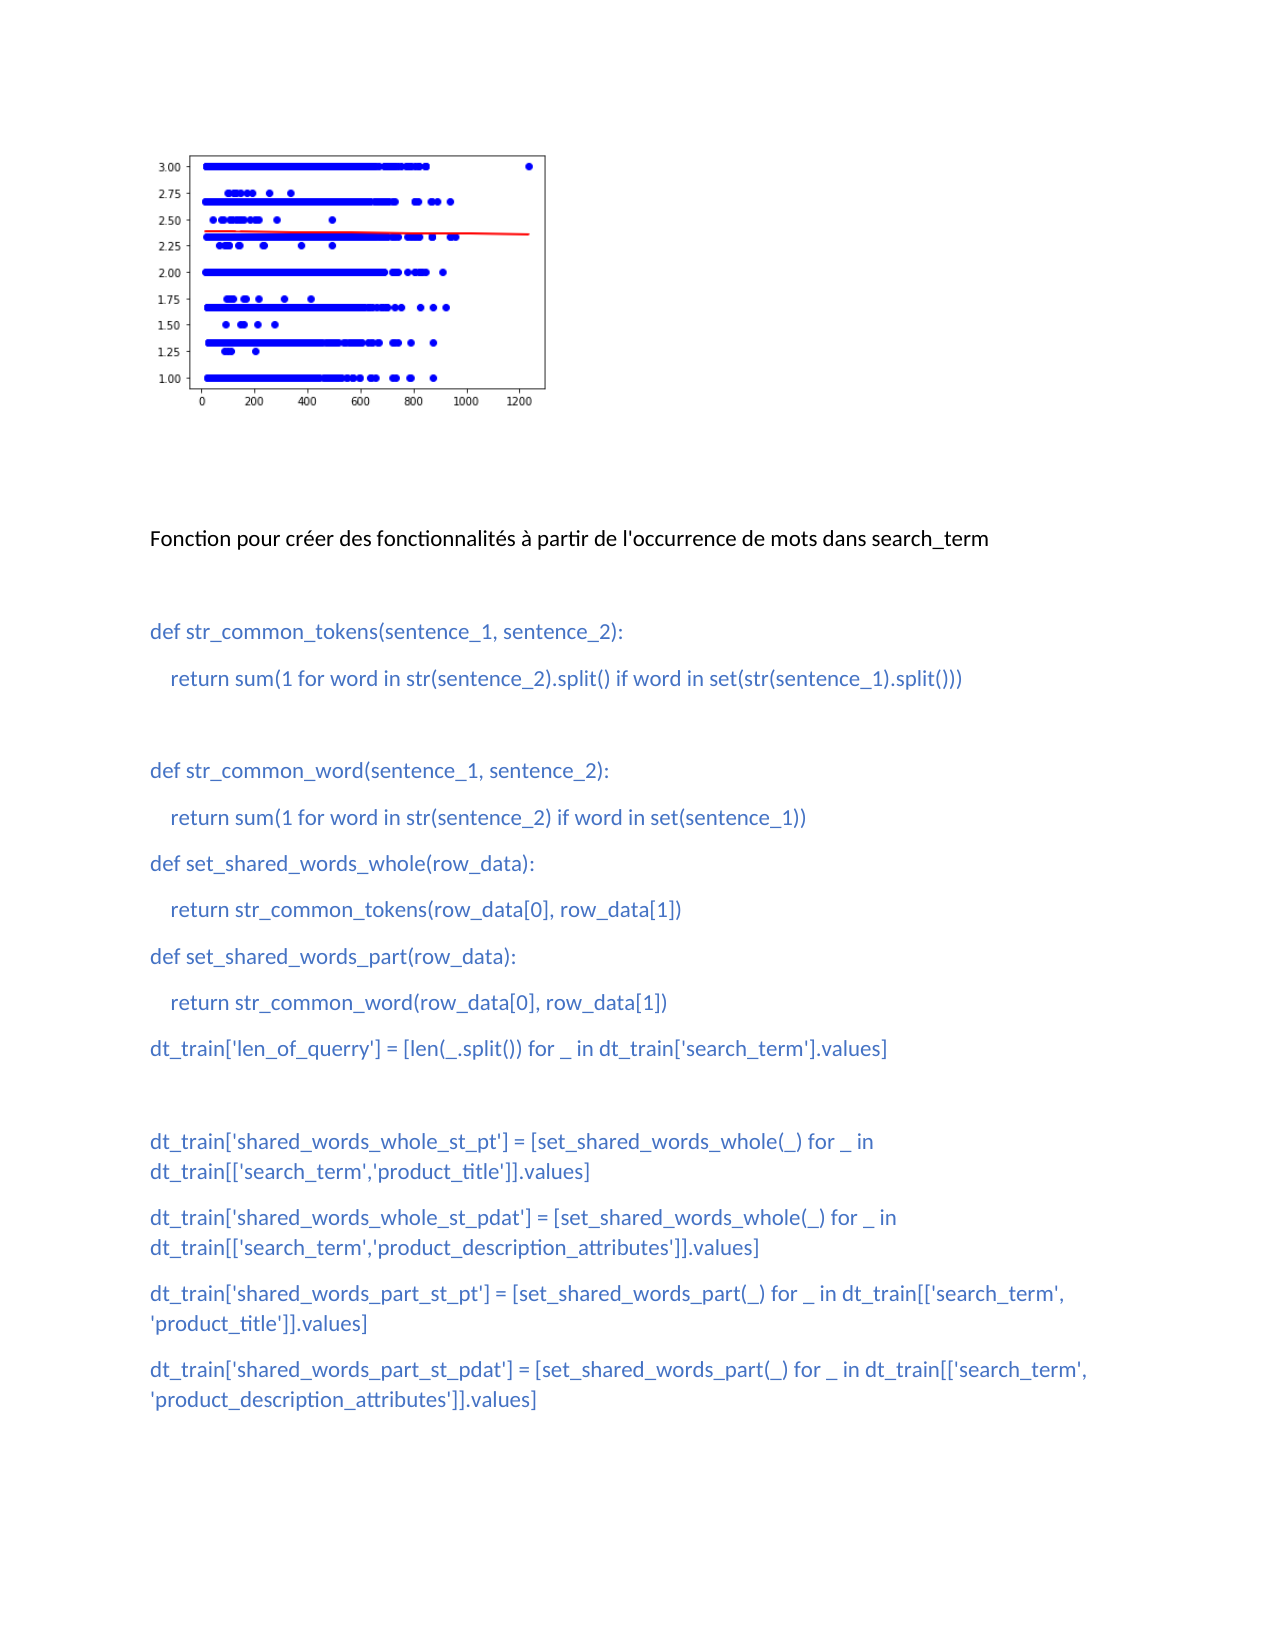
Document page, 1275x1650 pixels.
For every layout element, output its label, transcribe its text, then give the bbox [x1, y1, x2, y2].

text dt_train['shared_words_whole_st_pdat'] = [set_shared_words_whole(_) for _ in dt_train[['search_term','product_description_attributes']].values] [150, 1203, 1125, 1261]
text return sum(1 for word in str(sentence_2) if word in set(sentence_1)) [150, 803, 1125, 831]
picture [150, 150, 552, 414]
text dt_train['shared_words_part_st_pdat'] = [set_shared_words_part(_) for _ in dt_train[['search_term', 'product_description_attributes']].values] [150, 1355, 1125, 1413]
text return str_common_tokens(row_data[0], row_data[1]) [150, 895, 1125, 923]
text return str_common_word(row_data[0], row_data[1]) [150, 988, 1125, 1016]
text def str_common_word(sentence_1, sentence_2): [150, 756, 1125, 784]
text dt_train['shared_words_whole_st_pt'] = [set_shared_words_whole(_) for _ in dt_train[['search_term','product_title']].values] [150, 1127, 1125, 1185]
text def str_common_tokens(sentence_1, sentence_2): [150, 617, 1125, 645]
text return sum(1 for word in str(sentence_2).split() if word in set(str(sentence_1).split())) [150, 664, 1125, 692]
text def set_shared_words_whole(row_data): [150, 849, 1125, 877]
text dt_train['shared_words_part_st_pt'] = [set_shared_words_part(_) for _ in dt_train[['search_term', 'product_title']].values] [150, 1279, 1125, 1337]
text dt_train['len_of_querry'] = [len(_.split()) for _ in dt_train['search_term'].values] [150, 1034, 1125, 1062]
text Fonction pour créer des fonctionnalités à partir de l'occurrence de mots dans search_term [150, 524, 1125, 553]
text def set_shared_words_part(row_data): [150, 942, 1125, 970]
